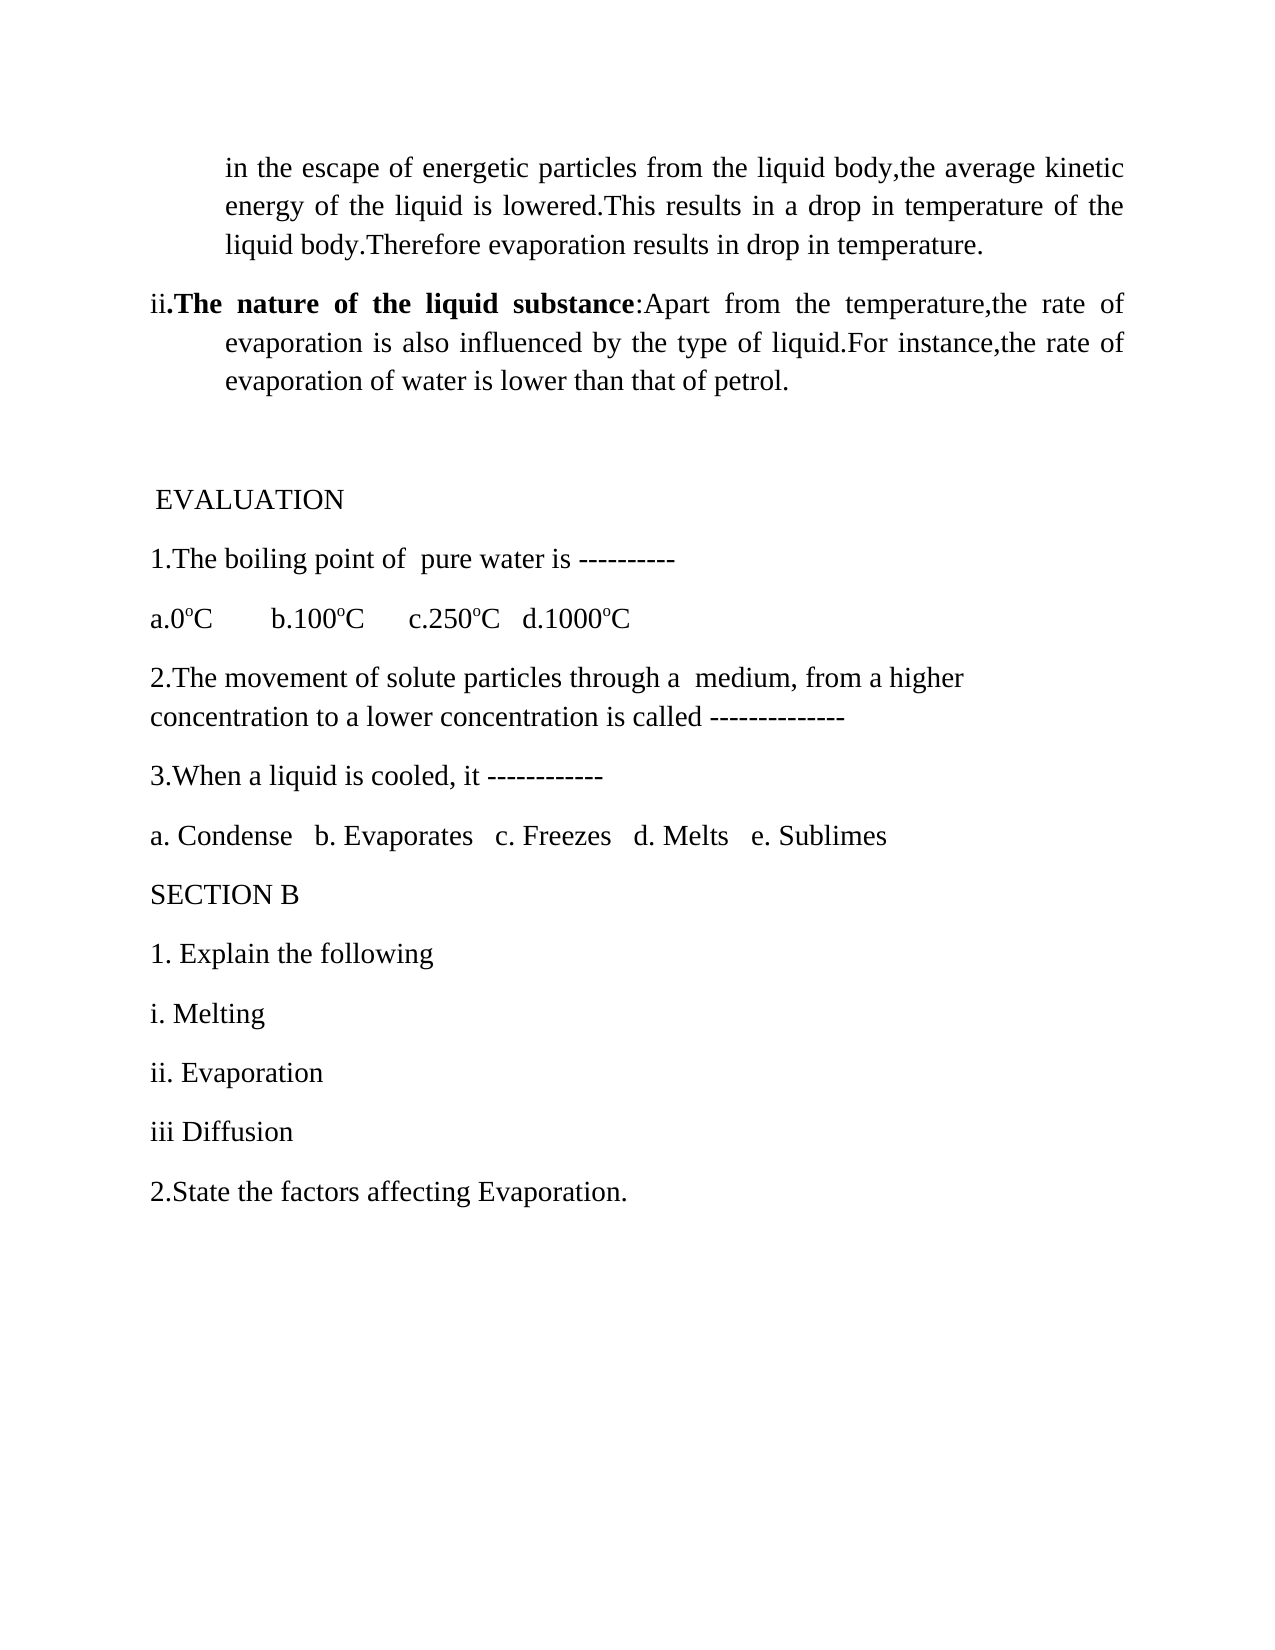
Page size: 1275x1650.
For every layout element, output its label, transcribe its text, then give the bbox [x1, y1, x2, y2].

text i. Melting [150, 996, 1125, 1029]
text a. Condense b. Evaporates c. Freezes d. Melts e. Sublimes [150, 818, 1125, 851]
text 3.When a liquid is cooled, it ------------ [150, 758, 1125, 792]
text a.0oC b.100oC c.250oC d.1000oC [150, 601, 1125, 634]
text 2.State the factors affecting Evaporation. [150, 1174, 1125, 1207]
text ii. Evaporation [150, 1055, 1125, 1089]
text 1.The boiling point of pure water is ---------- [150, 542, 1125, 575]
text EVALUATION [150, 482, 1125, 516]
text iii Diffusion [150, 1114, 1125, 1148]
text ii.The nature of the liquid substance:Apart from the temperature,the rate of evaporation is also influenced by the type of liquid.For instance,the rate of evaporation of water is lower than that of petrol. [150, 286, 1125, 397]
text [150, 150, 1125, 261]
text 2.The movement of solute particles through a medium, from a higher concentration to a lower concentration is called -------------- [150, 660, 1125, 732]
text 1. Explain the following [150, 936, 1125, 970]
text SECTION B [150, 877, 1125, 911]
